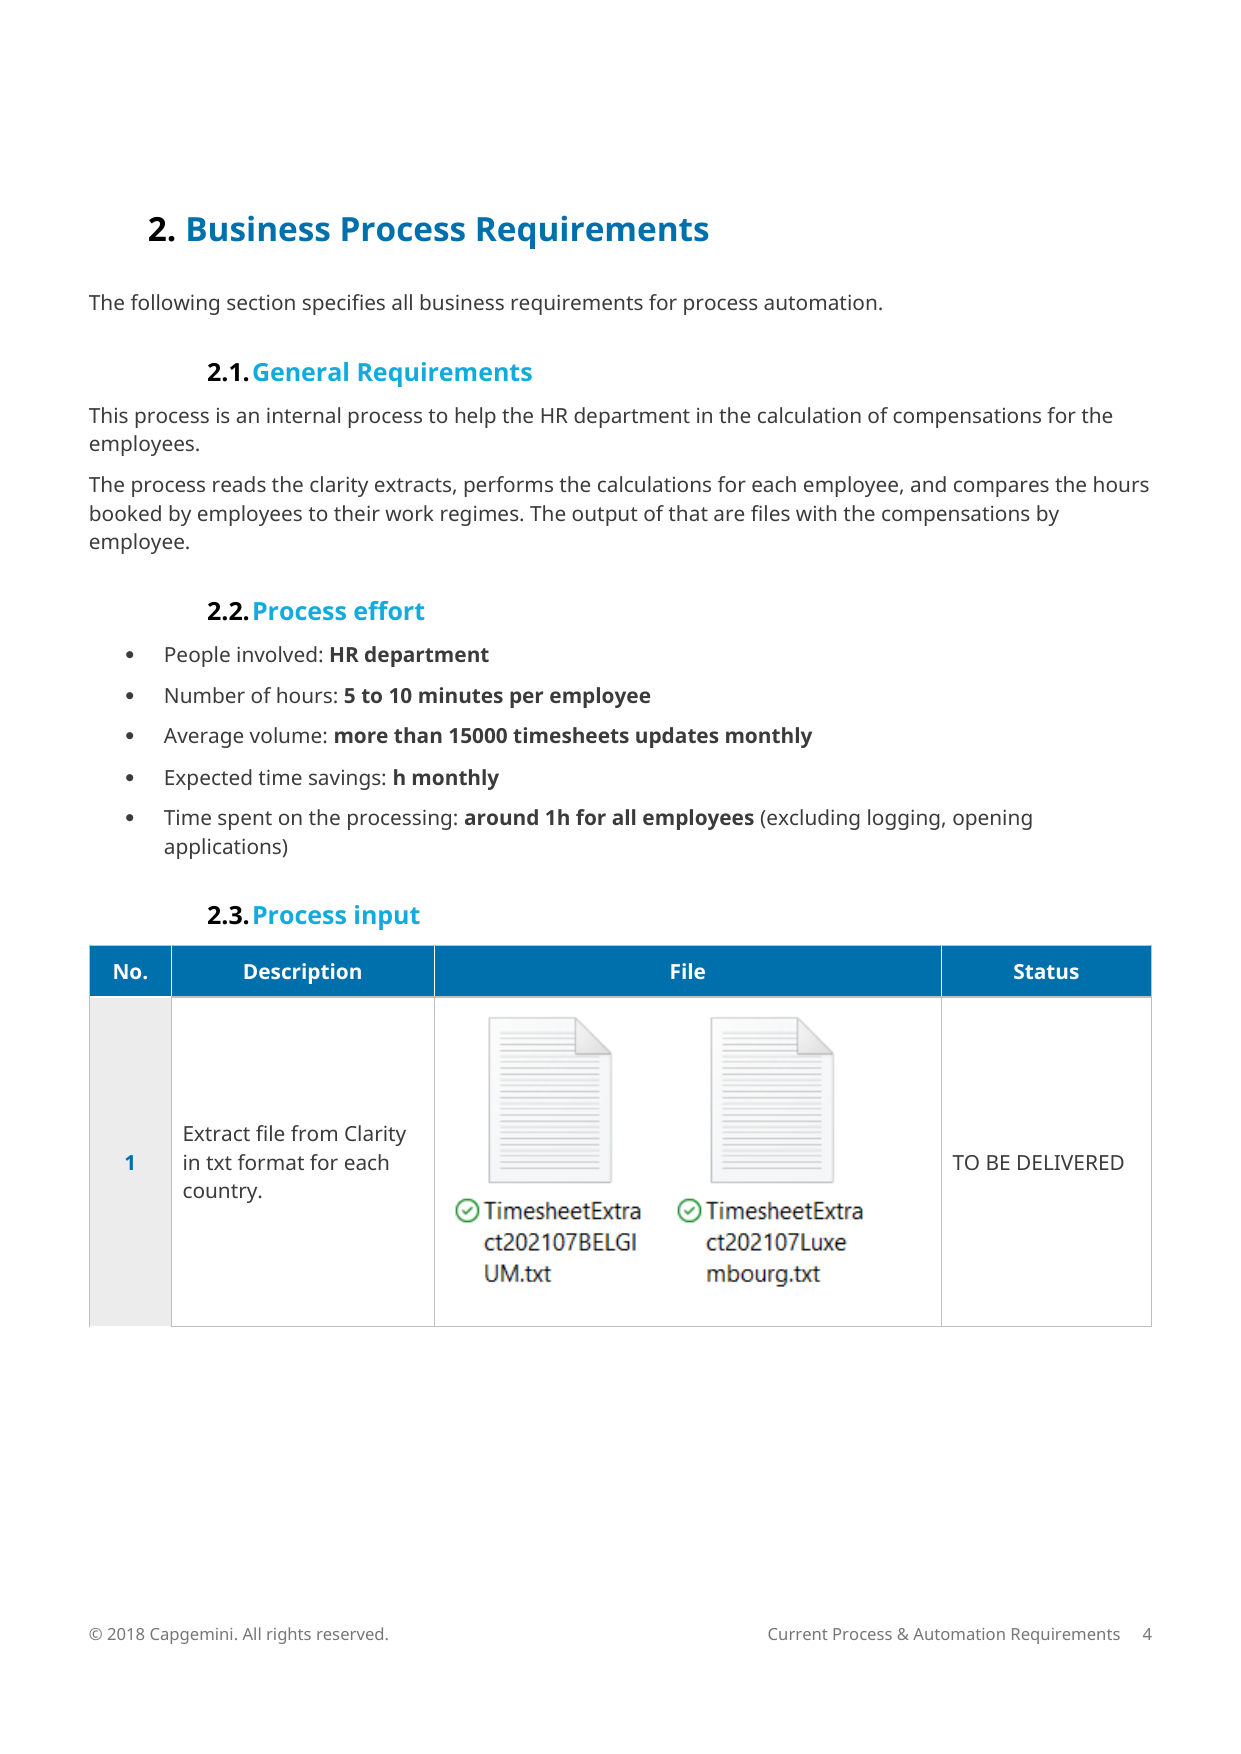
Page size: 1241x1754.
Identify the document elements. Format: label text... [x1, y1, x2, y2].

text Business Process Requirements [148, 206, 1152, 251]
table_cell Extract file from Clarity in txt format for each country. [172, 998, 434, 1326]
table_header File [435, 946, 941, 996]
picture [445, 1008, 897, 1315]
subtitle The following section specifies all business requirements for process automation. [89, 288, 1152, 317]
table_header No. [90, 946, 171, 996]
table_cell 1 [90, 998, 171, 1326]
list Number of hours: [126, 681, 1152, 709]
text The process reads the clarity extracts, performs the calculations for each employee, and compares the hours booked by employees to their work regimes. The output of that are files with the compensations by employee. [89, 470, 1152, 556]
list Expected time saving: h monthly [126, 763, 1152, 791]
list Time spent on the processing: for all excluding logging, opening applications) [126, 803, 1152, 860]
table_cell [435, 998, 941, 1326]
table_cell TO BE DELIVERED [942, 998, 1151, 1326]
text General Requirements [207, 354, 1152, 388]
text Process input [207, 898, 1152, 932]
list Average volume: more than 15000 timesheets updates monthly [126, 722, 1152, 750]
table_header Description [172, 946, 434, 996]
text This process is an internal process to help the HR department in the calculation of compensations for the employees. [89, 401, 1152, 458]
table_header Status [942, 946, 1151, 996]
text Process effort [207, 593, 1152, 627]
subtitle People involved: HR department [126, 640, 1152, 668]
